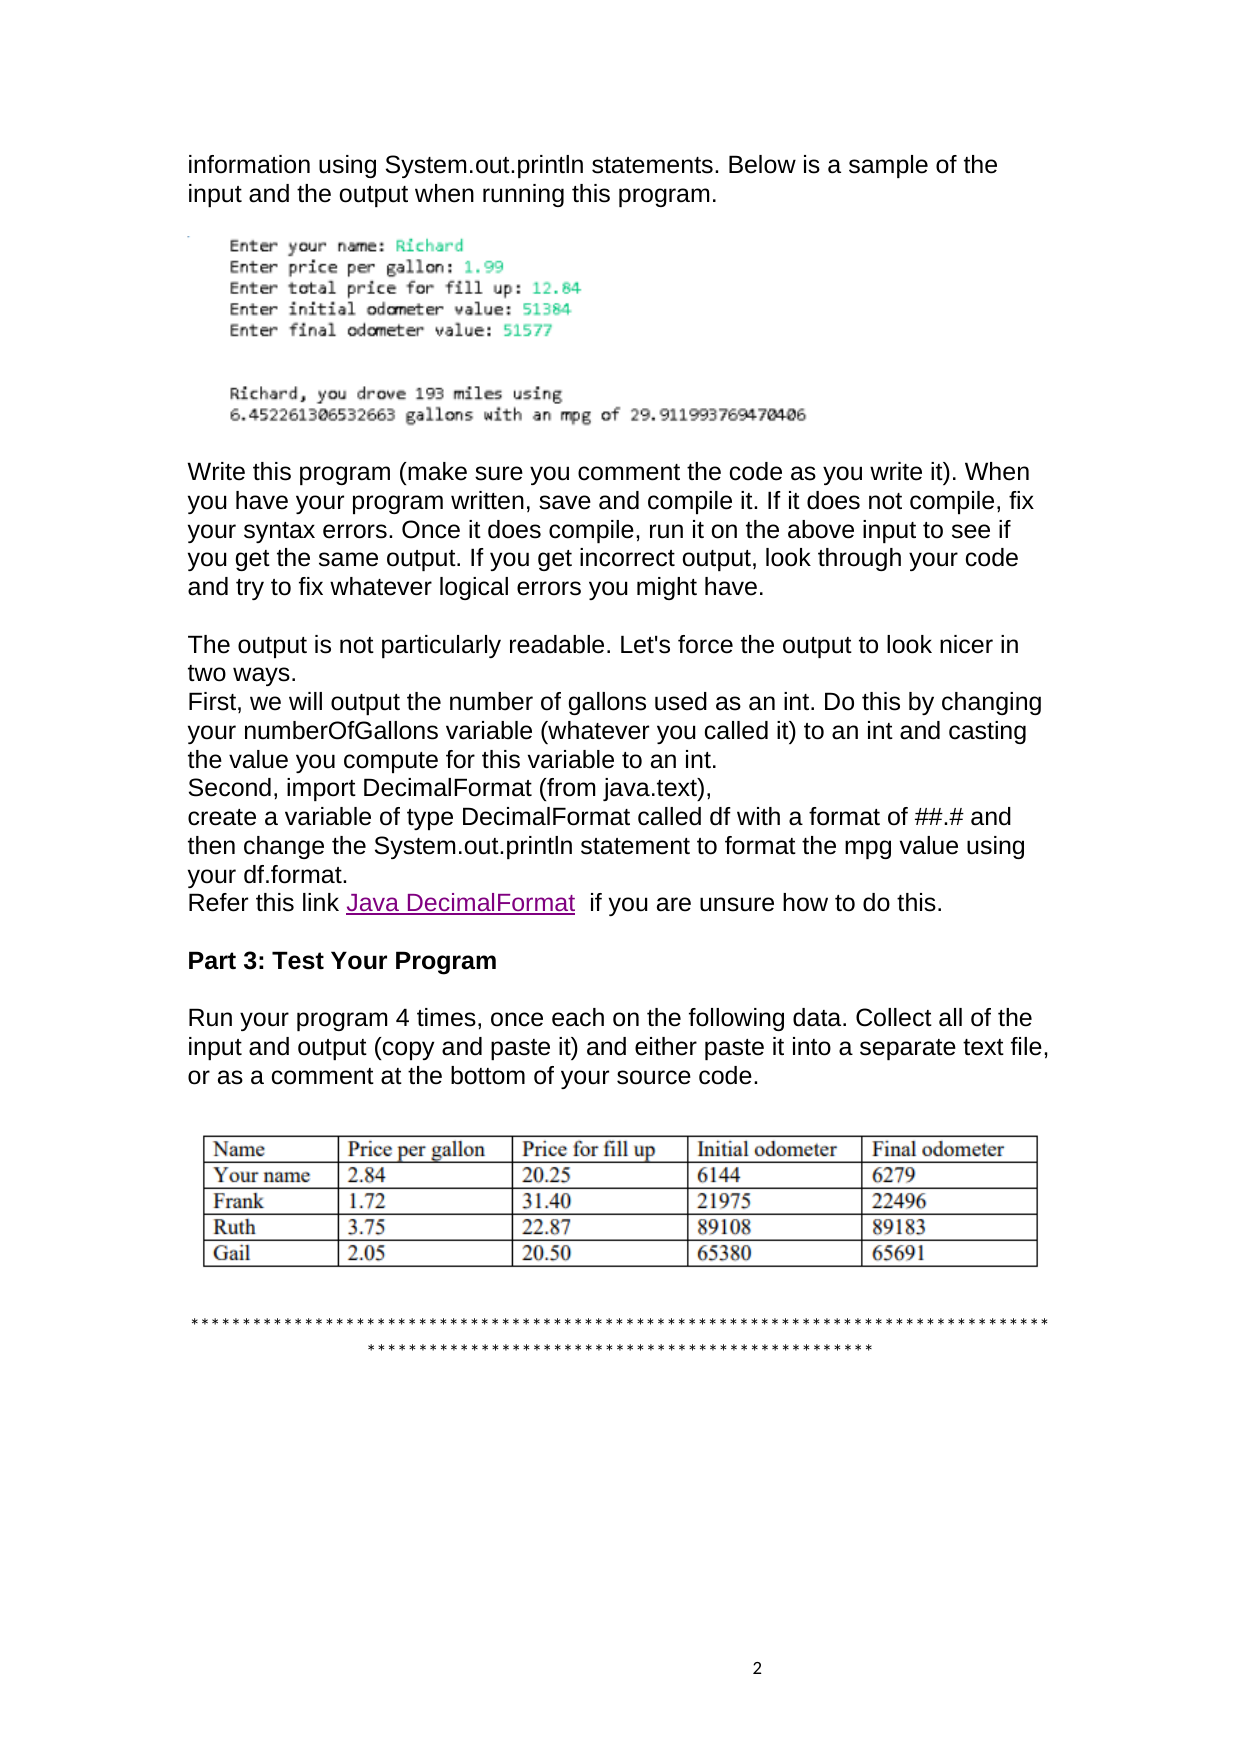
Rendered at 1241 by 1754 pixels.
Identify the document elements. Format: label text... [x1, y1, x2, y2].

picture [187, 236, 843, 429]
text ************************************************************************************************************************************ [187, 1313, 1053, 1364]
list Refer this link Java DecimalFormat if you are unsure how to do this. [187, 888, 1053, 917]
list Part 3: Test Your Program [187, 946, 1053, 975]
list Write this program (make sure you comment the code as you write it). When you have your program written, save and compile it. If it does not compile, fix your syntax errors. Once it does compile, run it on the above input to see if you get the same output. If you get incorrect output, look through your code and try to fix whatever logical errors you might have. [187, 457, 1053, 601]
text Run your program 4 times, once each on the following data. Collect all of the input and output (copy and paste it) and either paste it into a separate text file, or as a comment at the bottom of your source code. [187, 1003, 1053, 1090]
picture [187, 1118, 1053, 1289]
list Second, import DecimalFormat (from java.text), [187, 773, 1053, 802]
list The output is not particularly readable. Let's force the output to look nicer in two ways. [187, 630, 1053, 687]
list create a variable of type DecimalFormat called df with a format of ##.# and then change the System.out.println statement to format the mpg value using your df.format. [187, 802, 1053, 888]
list First, we will output the number of gallons used as an int. Do this by changing your numberOfGallons variable (whatever you called it) to an int and casting the value you compute for this variable to an int. [187, 687, 1053, 773]
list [187, 150, 1053, 207]
